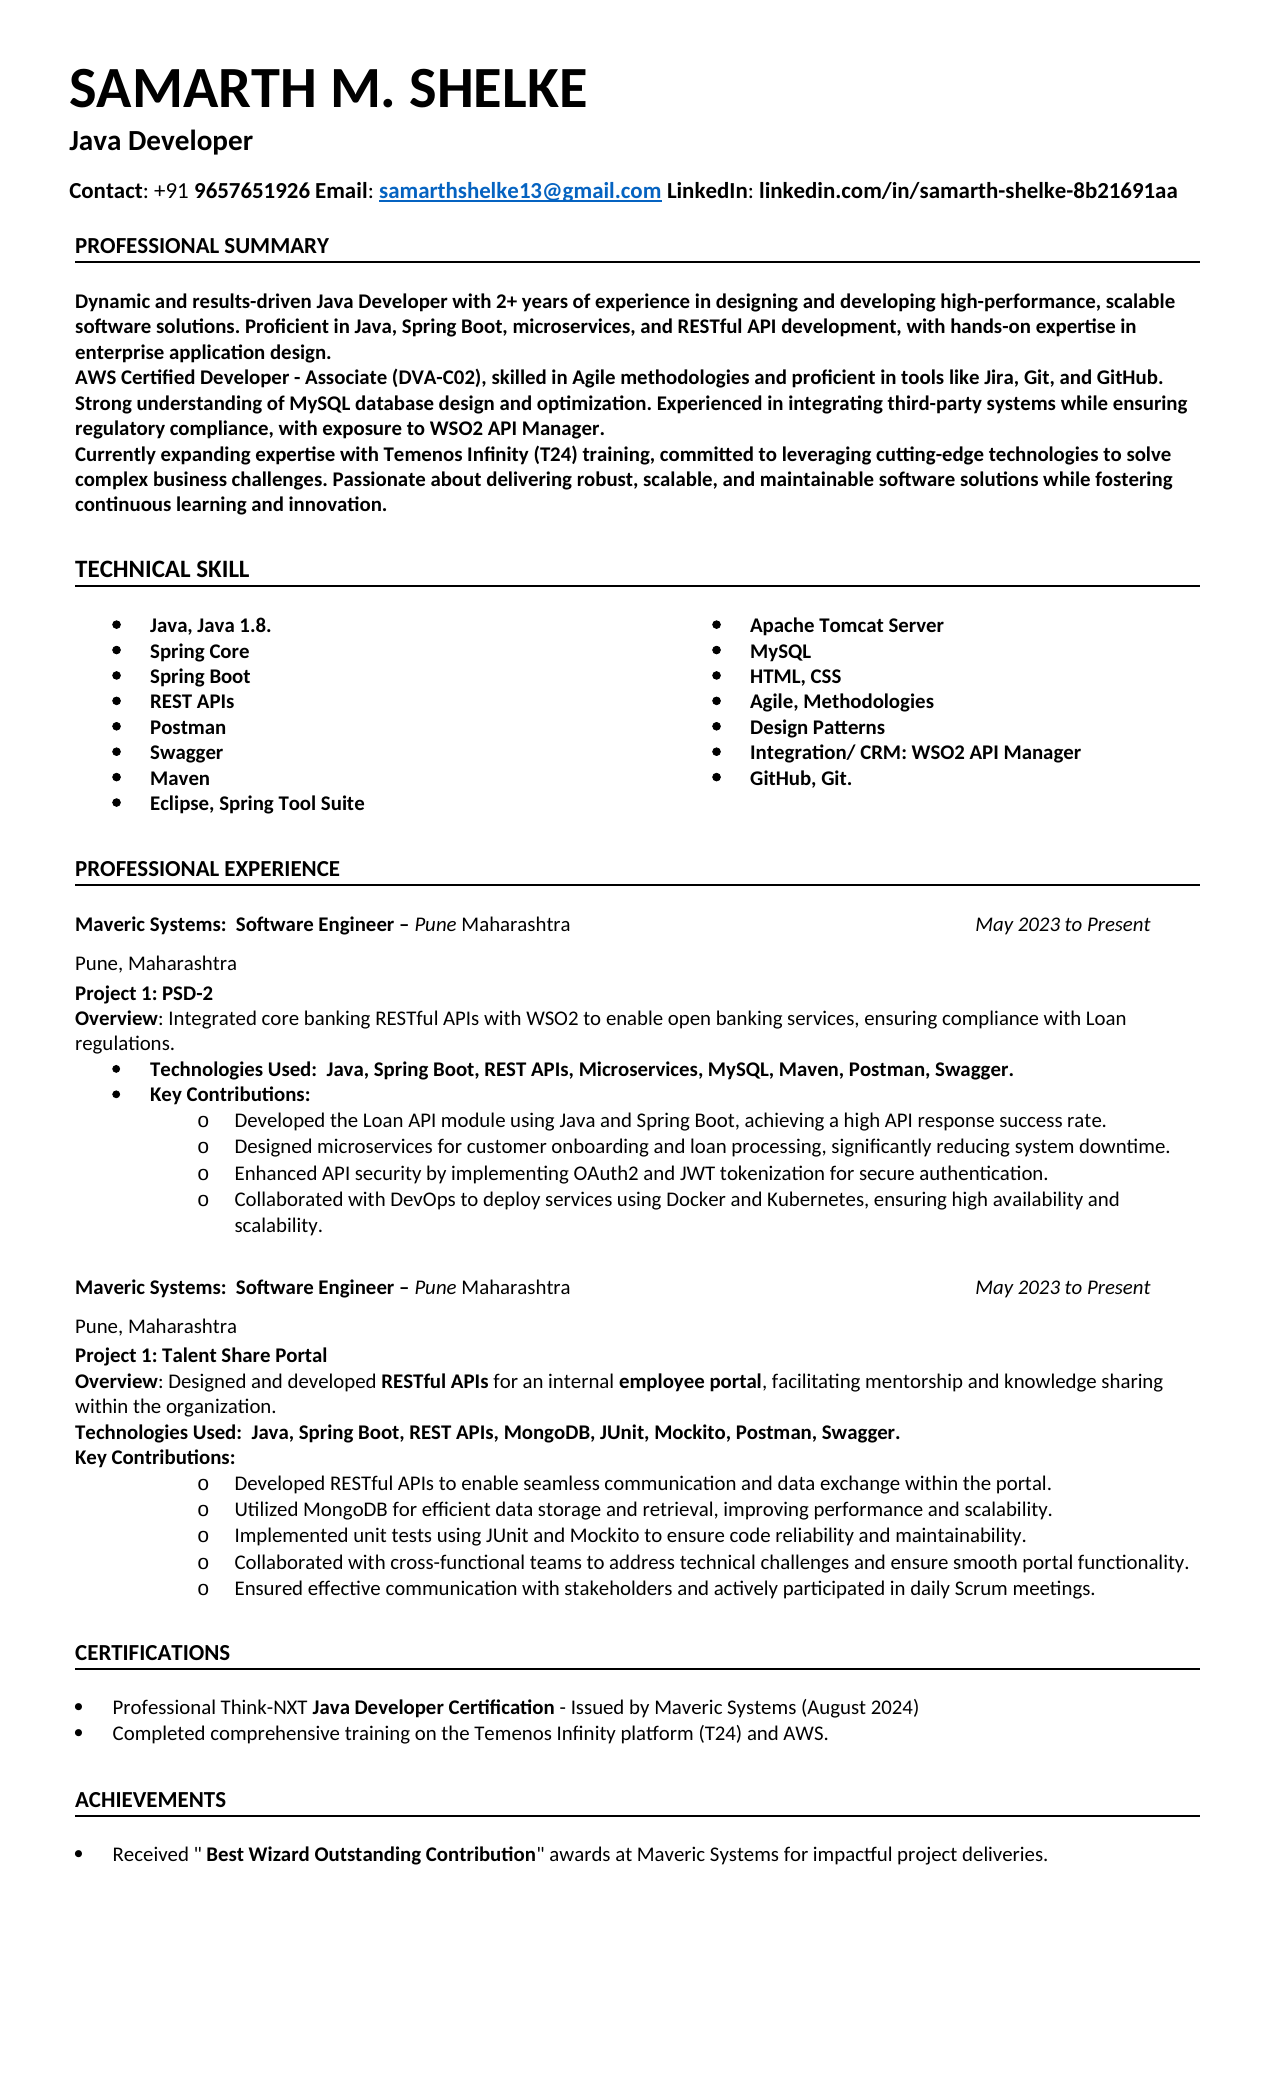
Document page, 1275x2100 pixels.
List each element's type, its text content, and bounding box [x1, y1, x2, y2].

text Maveric Systems: Software Engineer – Pune Maharashtra May 2023 to Present [75, 911, 1200, 936]
text Pune, Maharashtra [75, 1313, 1200, 1339]
list HTML, CSS [712, 663, 1200, 689]
list Ensured effective communication with stakeholders and actively participated in daily Scrum meetings. [197, 1576, 1200, 1627]
text TECHNICAL SKILL [75, 553, 1200, 585]
list Designed microservices for customer onboarding and loan processing, significantly reducing system downtime. [197, 1133, 1200, 1160]
text Project 1: Talent Share Portal [75, 1343, 1200, 1368]
text Overview: Integrated core banking RESTful APIs with WSO2 to enable open banking services, ensuring compliance with Loan regulations. [75, 1005, 1200, 1056]
list Agile, Methodologies [712, 689, 1200, 714]
text Maveric Systems: Software Engineer – Pune Maharashtra May 2023 to Present [75, 1274, 1200, 1299]
list Utilized MongoDB for efficient data storage and retrieval, improving performance and scalability. [197, 1496, 1200, 1523]
list GitHub, Git. [712, 765, 1200, 790]
list Collaborated with cross-functional teams to address technical challenges and ensure smooth portal functionality. [197, 1549, 1200, 1576]
text Overview: Designed and developed RESTful APIs for an internal employee portal, facilitating mentorship and knowledge sharing within the organization. [75, 1368, 1200, 1419]
text CERTIFICATIONS [75, 1638, 1200, 1668]
list Eclipse, Spring Tool Suite [112, 790, 600, 816]
list Completed comprehensive training on the Temenos Infinity platform (T24) and AWS. [75, 1720, 1200, 1745]
text Technologies Used: Java, Spring Boot, REST APIs, MongoDB, JUnit, Mockito, Postman, Swagger. [75, 1419, 1200, 1444]
text PROFESSIONAL EXPERIENCE [75, 854, 1200, 884]
text PROFESSIONAL SUMMARY [75, 231, 1200, 261]
text Dynamic and results-driven Java Developer with 2+ years of experience in designing and developing high-performance, scalable software solutions. Proficient in Java, Spring Boot, microservices, and RESTful API development, with hands-on expertise in enterprise application design. [75, 288, 1200, 364]
list Integration/ CRM: WSO2 API Manager [712, 739, 1200, 765]
list Apache Tomcat Server [712, 612, 1200, 638]
list MySQL [712, 638, 1200, 663]
list Developed RESTful APIs to enable seamless communication and data exchange within the portal. [197, 1470, 1200, 1496]
text AWS Certified Developer - Associate (DVA-C02), skilled in Agile methodologies and proficient in tools like Jira, Git, and GitHub. Strong understanding of MySQL database design and optimization. Experienced in integrating third-party systems while ensuring regulatory compliance, with exposure to WSO2 API Manager. [75, 364, 1200, 441]
list Spring Core [112, 638, 600, 663]
list Received " Best Wizard Outstanding Contribution" awards at Maveric Systems for impactful project deliveries. [75, 1842, 1200, 1867]
list Design Patterns [712, 714, 1200, 739]
list Implemented unit tests using JUnit and Mockito to ensure code reliability and maintainability. [197, 1523, 1200, 1549]
list Postman [112, 714, 600, 739]
list Developed the Loan API module using Java and Spring Boot, achieving a high API response success rate. [197, 1107, 1200, 1133]
text Pune, Maharashtra [75, 951, 1200, 976]
text Key Contributions: [75, 1444, 1200, 1470]
text Project 1: PSD-2 [75, 980, 1200, 1005]
list Maven [112, 765, 600, 790]
list Java, Java 1.8. [112, 612, 600, 638]
list Professional Think-NXT Java Developer Certification - Issued by Maveric Systems (August 2024) [75, 1694, 1200, 1720]
list REST APIs [112, 689, 600, 714]
text Currently expanding expertise with Temenos Infinity (T24) training, committed to leveraging cutting-edge technologies to solve complex business challenges. Passionate about delivering robust, scalable, and maintainable software solutions while fostering continuous learning and innovation. [75, 441, 1200, 517]
list Enhanced API security by implementing OAuth2 and JWT tokenization for secure authentication. [197, 1160, 1200, 1186]
list Collaborated with DevOps to deploy services using Docker and Kubernetes, ensuring high availability and scalability. [197, 1186, 1200, 1238]
list Technologies Used: Java, Spring Boot, REST APIs, Microservices, MySQL, Maven, Postman, Swagger. [112, 1056, 1200, 1081]
list Key Contributions: [112, 1081, 1200, 1107]
text ACHIEVEMENTS [75, 1785, 1200, 1815]
list Spring Boot [112, 663, 600, 689]
list Swagger [112, 739, 600, 765]
